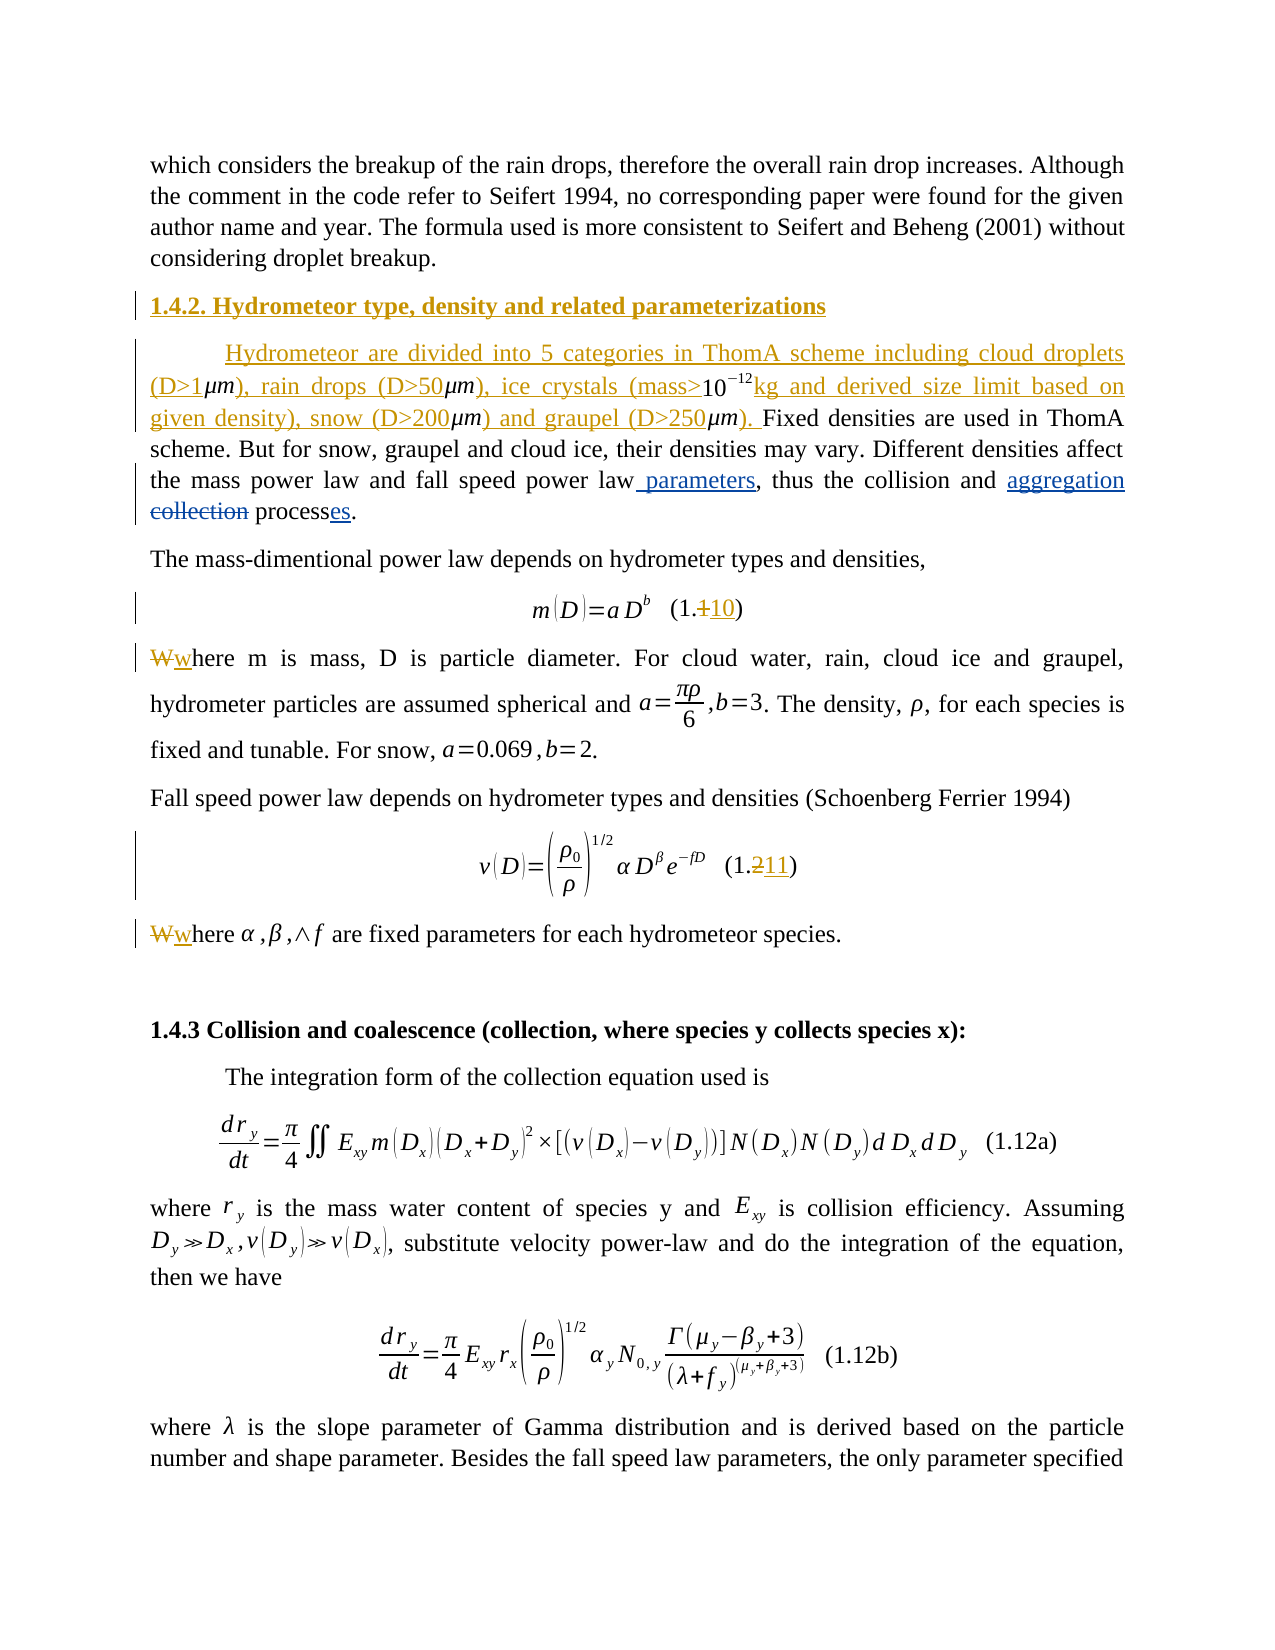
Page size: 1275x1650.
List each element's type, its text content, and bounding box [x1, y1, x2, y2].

text 1.4.3 Collision and coalescence (collection, where species y collects species x): [150, 1015, 1125, 1043]
text where is the mass water content of species y and is collision efficiency. Assuming , substitute velocity power-law and do the integration of the equation, then we have [150, 1192, 1125, 1291]
text The mass-dimentional power law depends on hydrometer types and densities, [150, 544, 1125, 573]
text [150, 1412, 1125, 1471]
text (1.12b) [150, 1318, 1125, 1393]
text (1.) [150, 592, 1125, 624]
text here are fixed parameters for each hydrometeor species. [150, 919, 1125, 948]
text here m is mass, D is particle diameter. For cloud water, rain, cloud ice and graupel, hydrometer particles are assumed spherical and . The density, , for each species is fixed and tunable. For snow, . [150, 643, 1125, 764]
text Fall speed power law depends on hydrometer types and densities (Schoenberg Ferrier 1994) [150, 783, 1125, 812]
text (1.12a) [150, 1110, 1125, 1173]
text which considers the breakup of the rain drops, therefore the overall rain drop increases. Although the comment in the code refer to Seifert 1994, no corresponding paper were found for the given author name and year. The formula used is more consistent to Seifert and Beheng (2001) without considering droplet breakup. [150, 150, 1125, 272]
text Fixed densities are used in ThomA scheme. But for snow, graupel and cloud ice, their densities may vary. Different densities affect the mass power law and fall speed power law, thus the collision and process. [150, 338, 1125, 525]
text The integration form of the collection equation used is [150, 1062, 1125, 1091]
text (1.) [150, 831, 1125, 900]
